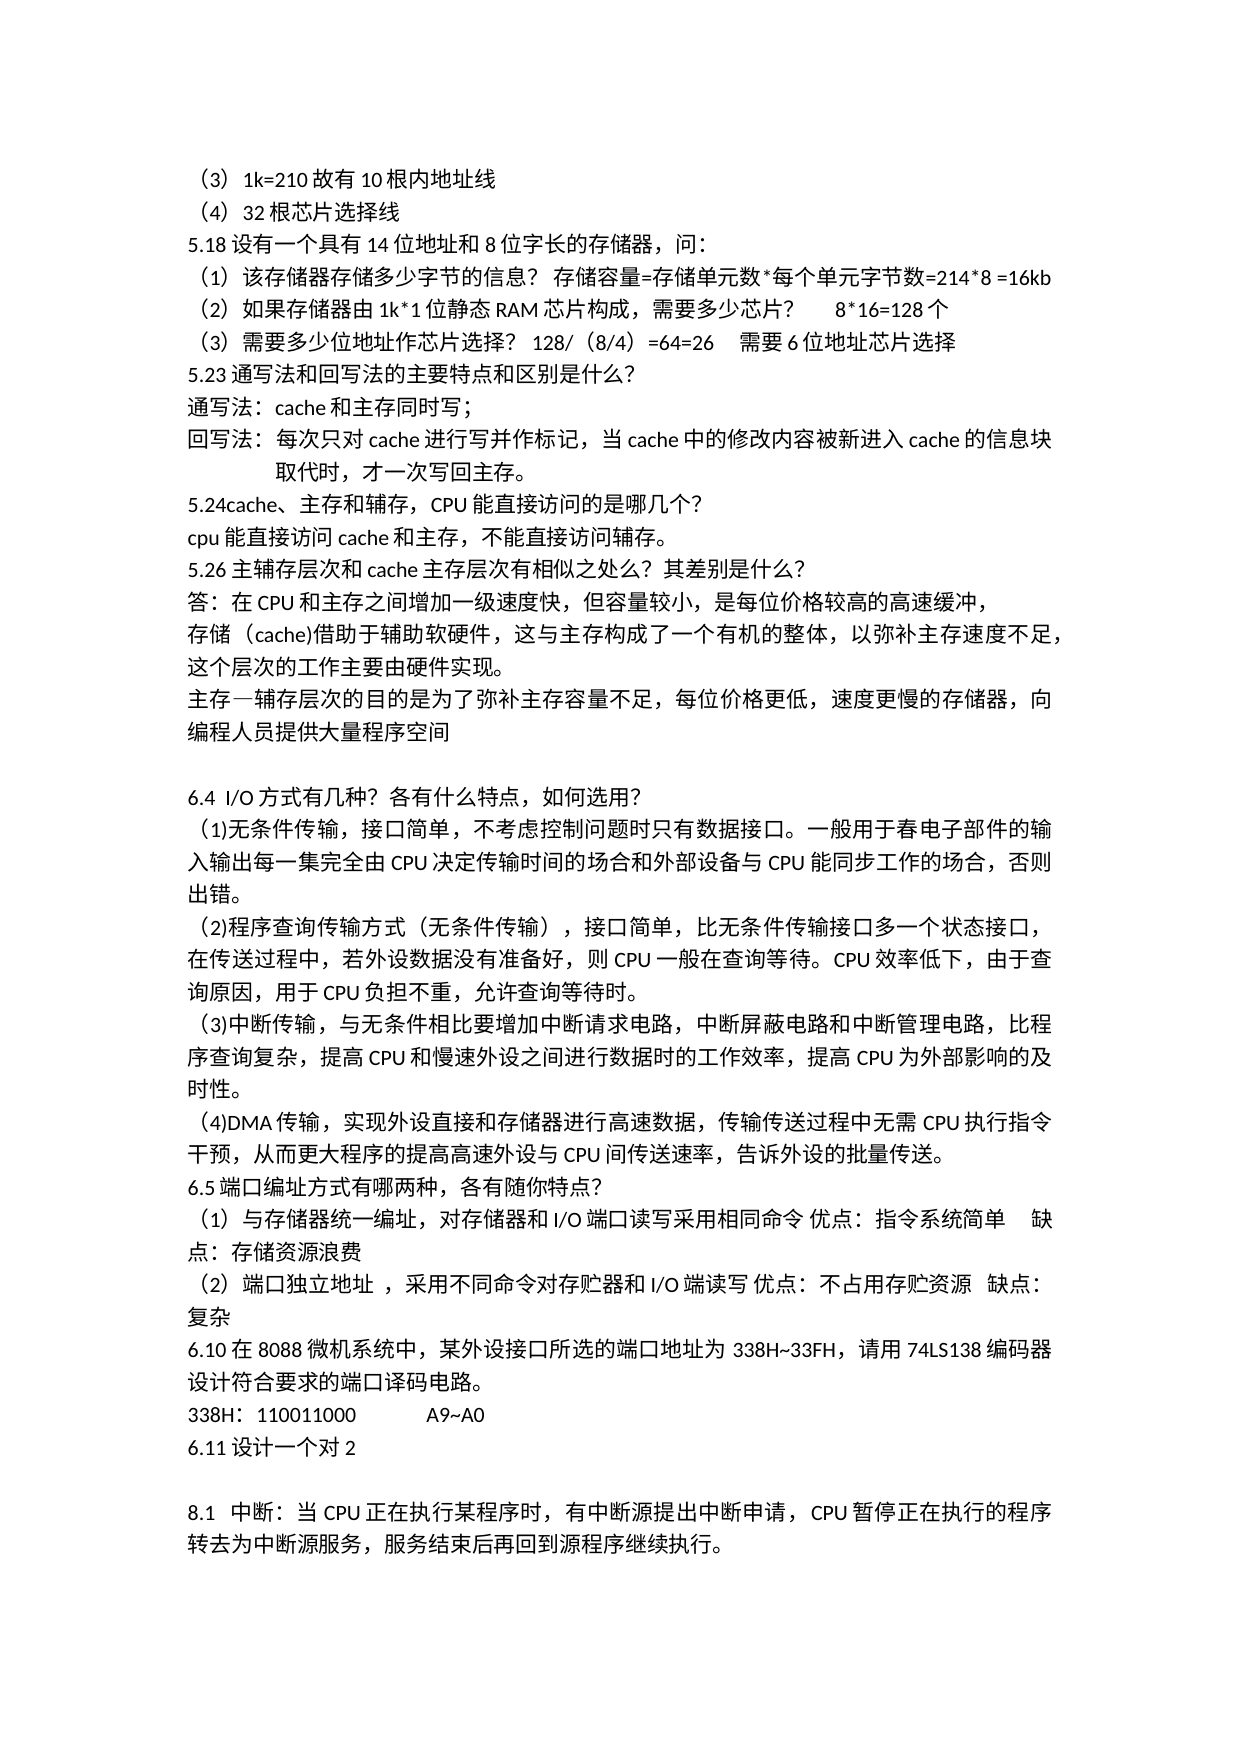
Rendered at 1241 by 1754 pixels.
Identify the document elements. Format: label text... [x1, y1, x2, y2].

text （2)程序查询传输方式（无条件传输），接口简单，比无条件传输接口多一个状态接口，在传送过程中，若外设数据没有准备好，则CPU一般在查询等待。CPU效率低下，由于查询原因，用于CPU负担不重，允许查询等待时。 [187, 909, 1053, 1007]
text 答：在CPU和主存之间增加一级速度快，但容量较小，是每位价格较高的高速缓冲， [187, 584, 1053, 617]
text 存储（cache)借助于辅助软硬件，这与主存构成了一个有机的整体，以弥补主存速度不足，这个层次的工作主要由硬件实现。 [187, 617, 1053, 682]
text 6.5端口编址方式有哪两种，各有随你特点？ [187, 1169, 1053, 1202]
text cpu能直接访问cache和主存，不能直接访问辅存。 [187, 519, 1053, 552]
text 5.23通写法和回写法的主要特点和区别是什么？ [187, 357, 1053, 389]
text （2）如果存储器由1k*1位静态RAM芯片构成，需要多少芯片？ 8*16=128个 [187, 292, 1053, 324]
text 6.10 在8088微机系统中，某外设接口所选的端口地址为338H~33FH，请用74LS138编码器设计符合要求的端口译码电路。 [187, 1332, 1053, 1397]
text （3）需要多少位地址作芯片选择？ 128/（8/4）=64=26 需要6位地址芯片选择 [187, 324, 1053, 357]
text （3）1k=210故有10根内地址线 [187, 162, 1053, 194]
text （2）端口独立地址 ，采用不同命令对存贮器和I/O端读写 优点：不占用存贮资源 缺点：复杂 [187, 1267, 1053, 1332]
text （1)无条件传输，接口简单，不考虑控制问题时只有数据接口。一般用于春电子部件的输入输出每一集完全由CPU决定传输时间的场合和外部设备与CPU能同步工作的场合，否则出错。 [187, 812, 1053, 909]
text 主存—辅存层次的目的是为了弥补主存容量不足，每位价格更低，速度更慢的存储器，向编程人员提供大量程序空间 [187, 682, 1053, 747]
text （4)DMA传输，实现外设直接和存储器进行高速数据，传输传送过程中无需CPU执行指令干预，从而更大程序的提高高速外设与CPU间传送速率，告诉外设的批量传送。 [187, 1104, 1053, 1169]
text 338H：110011000 A9~A0 [187, 1397, 1053, 1429]
text 5.26 主辅存层次和cache主存层次有相似之处么？其差别是什么？ [187, 552, 1053, 584]
text 8.1 中断：当CPU正在执行某程序时，有中断源提出中断申请，CPU暂停正在执行的程序转去为中断源服务，服务结束后再回到源程序继续执行。 [187, 1494, 1053, 1559]
text 回写法：每次只对cache进行写并作标记，当cache中的修改内容被新进入cache的信息块取代时，才一次写回主存。 [187, 422, 1053, 487]
text （4）32根芯片选择线 [187, 194, 1053, 227]
text 5.18设有一个具有14位地址和8位字长的存储器，问： [187, 227, 1053, 259]
text 通写法：cache和主存同时写； [187, 389, 1053, 422]
text （1）与存储器统一编址，对存储器和I/O端口读写采用相同命令 优点：指令系统简单 缺点：存储资源浪费 [187, 1202, 1053, 1267]
text 5.24cache、主存和辅存，CPU能直接访问的是哪几个？ [187, 487, 1053, 519]
text 6.11设计一个对2 [187, 1429, 1053, 1462]
text （1）该存储器存储多少字节的信息？ 存储容量=存储单元数*每个单元字节数=214*8 =16kb [187, 259, 1053, 292]
text （3)中断传输，与无条件相比要增加中断请求电路，中断屏蔽电路和中断管理电路，比程序查询复杂，提高CPU和慢速外设之间进行数据时的工作效率，提高CPU为外部影响的及时性。 [187, 1007, 1053, 1104]
text 6.4 I/O方式有几种？各有什么特点，如何选用？ [187, 779, 1053, 812]
